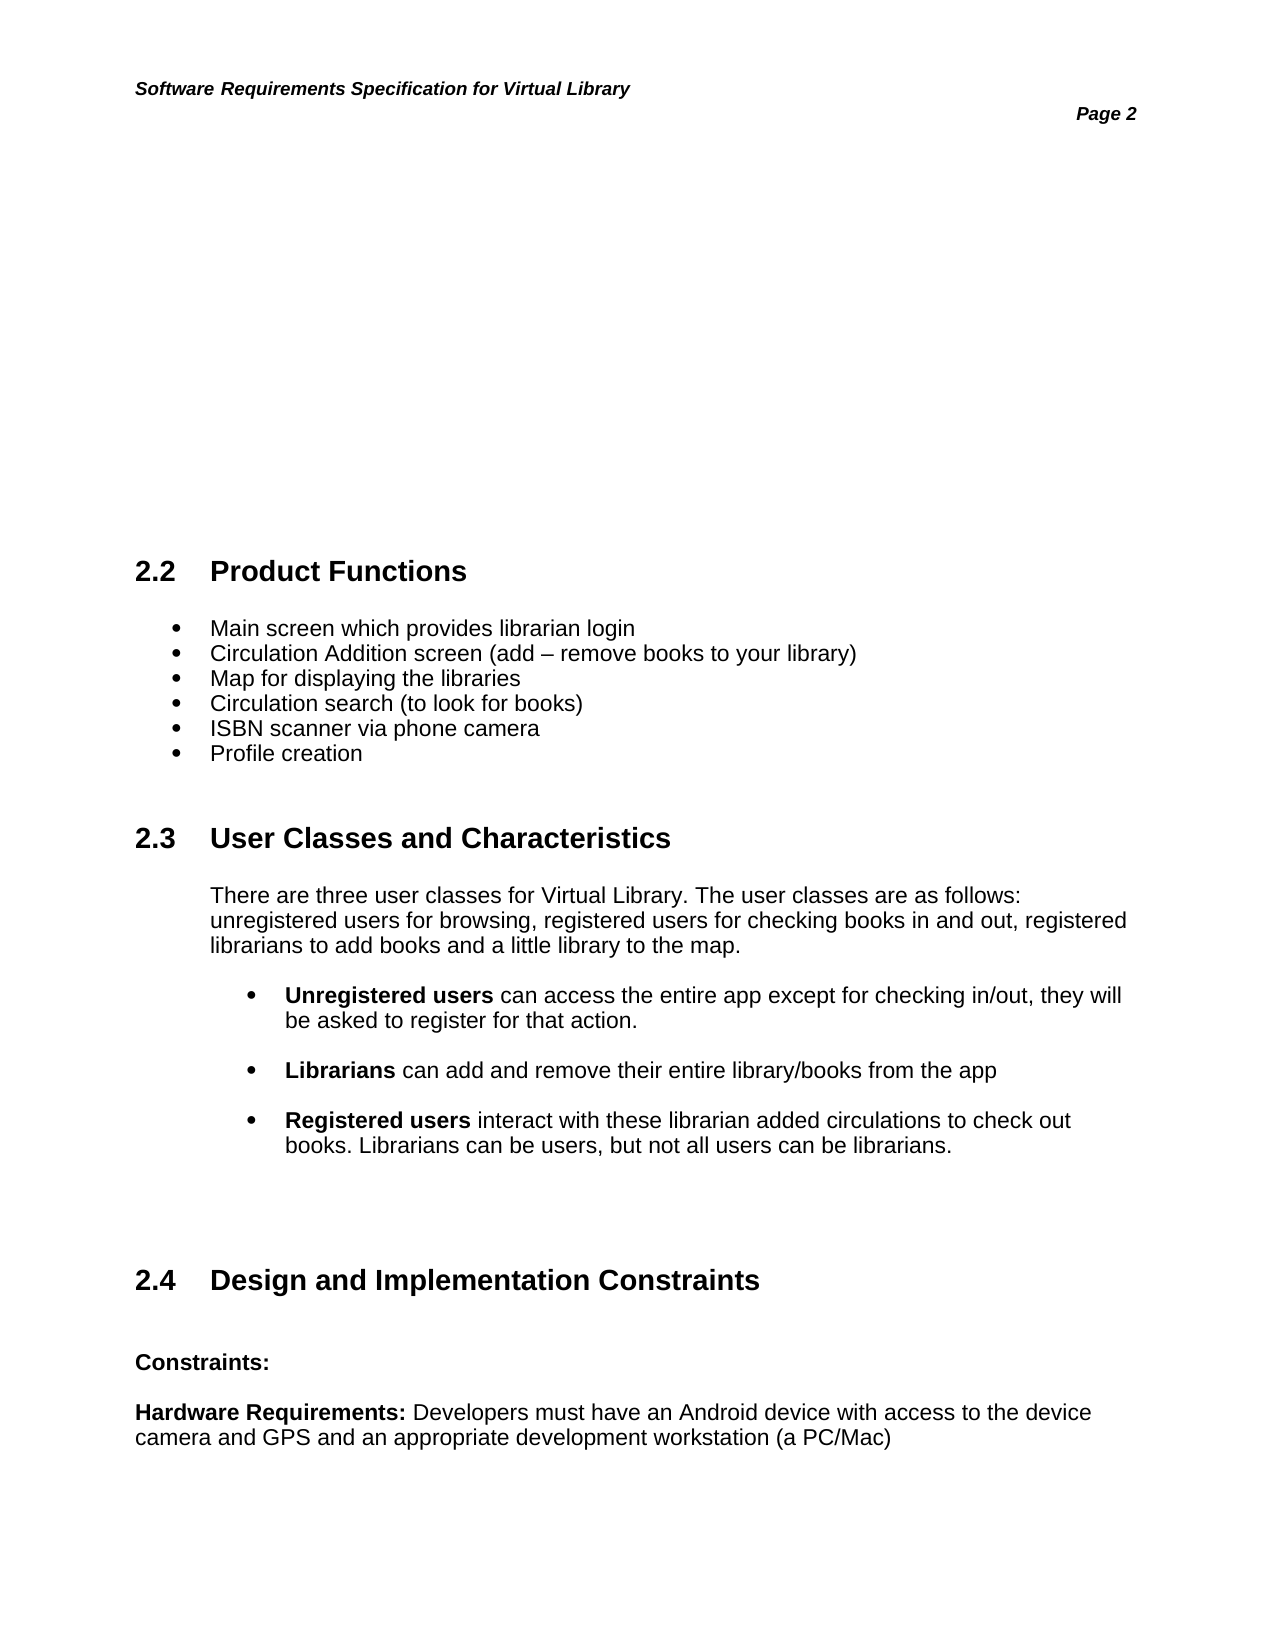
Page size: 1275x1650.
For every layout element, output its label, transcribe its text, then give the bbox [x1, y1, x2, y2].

text Hardware Requirements: Developers must have an Android device with access to the device camera and GPS and an appropriate development workstation (a PC/Mac) [135, 1401, 1140, 1451]
list Profile creation [172, 742, 1140, 767]
list Circulation search (to look for books) [172, 692, 1140, 717]
subtitle User Classes and Characteristics [135, 821, 1140, 854]
text There are three user classes for Virtual Library. The user classes are as follows: unregistered users for browsing, registered users for checking books in and out, registered librarians to add books and a little library to the map. [210, 884, 1140, 959]
list Unregistered users can access the entire app except for checking in/out, they will be asked to register for that action. [247, 984, 1140, 1034]
text Constraints: [135, 1351, 1140, 1376]
subtitle Design and Implementation Constraints [135, 1263, 1140, 1296]
list Registered users interact with these librarian added circulations to check out books. Librarians can be users, but not all users can be librarians. [247, 1109, 1140, 1159]
list Librarians can add and remove their entire library/books from the app [247, 1059, 1140, 1084]
list Circulation Addition screen (add – remove books to your library) [172, 642, 1140, 667]
list ISBN scanner via phone camera [172, 717, 1140, 742]
list Main screen which provides librarian login [172, 617, 1140, 642]
list Map for displaying the libraries [172, 667, 1140, 692]
subtitle Product Functions [135, 554, 1140, 588]
